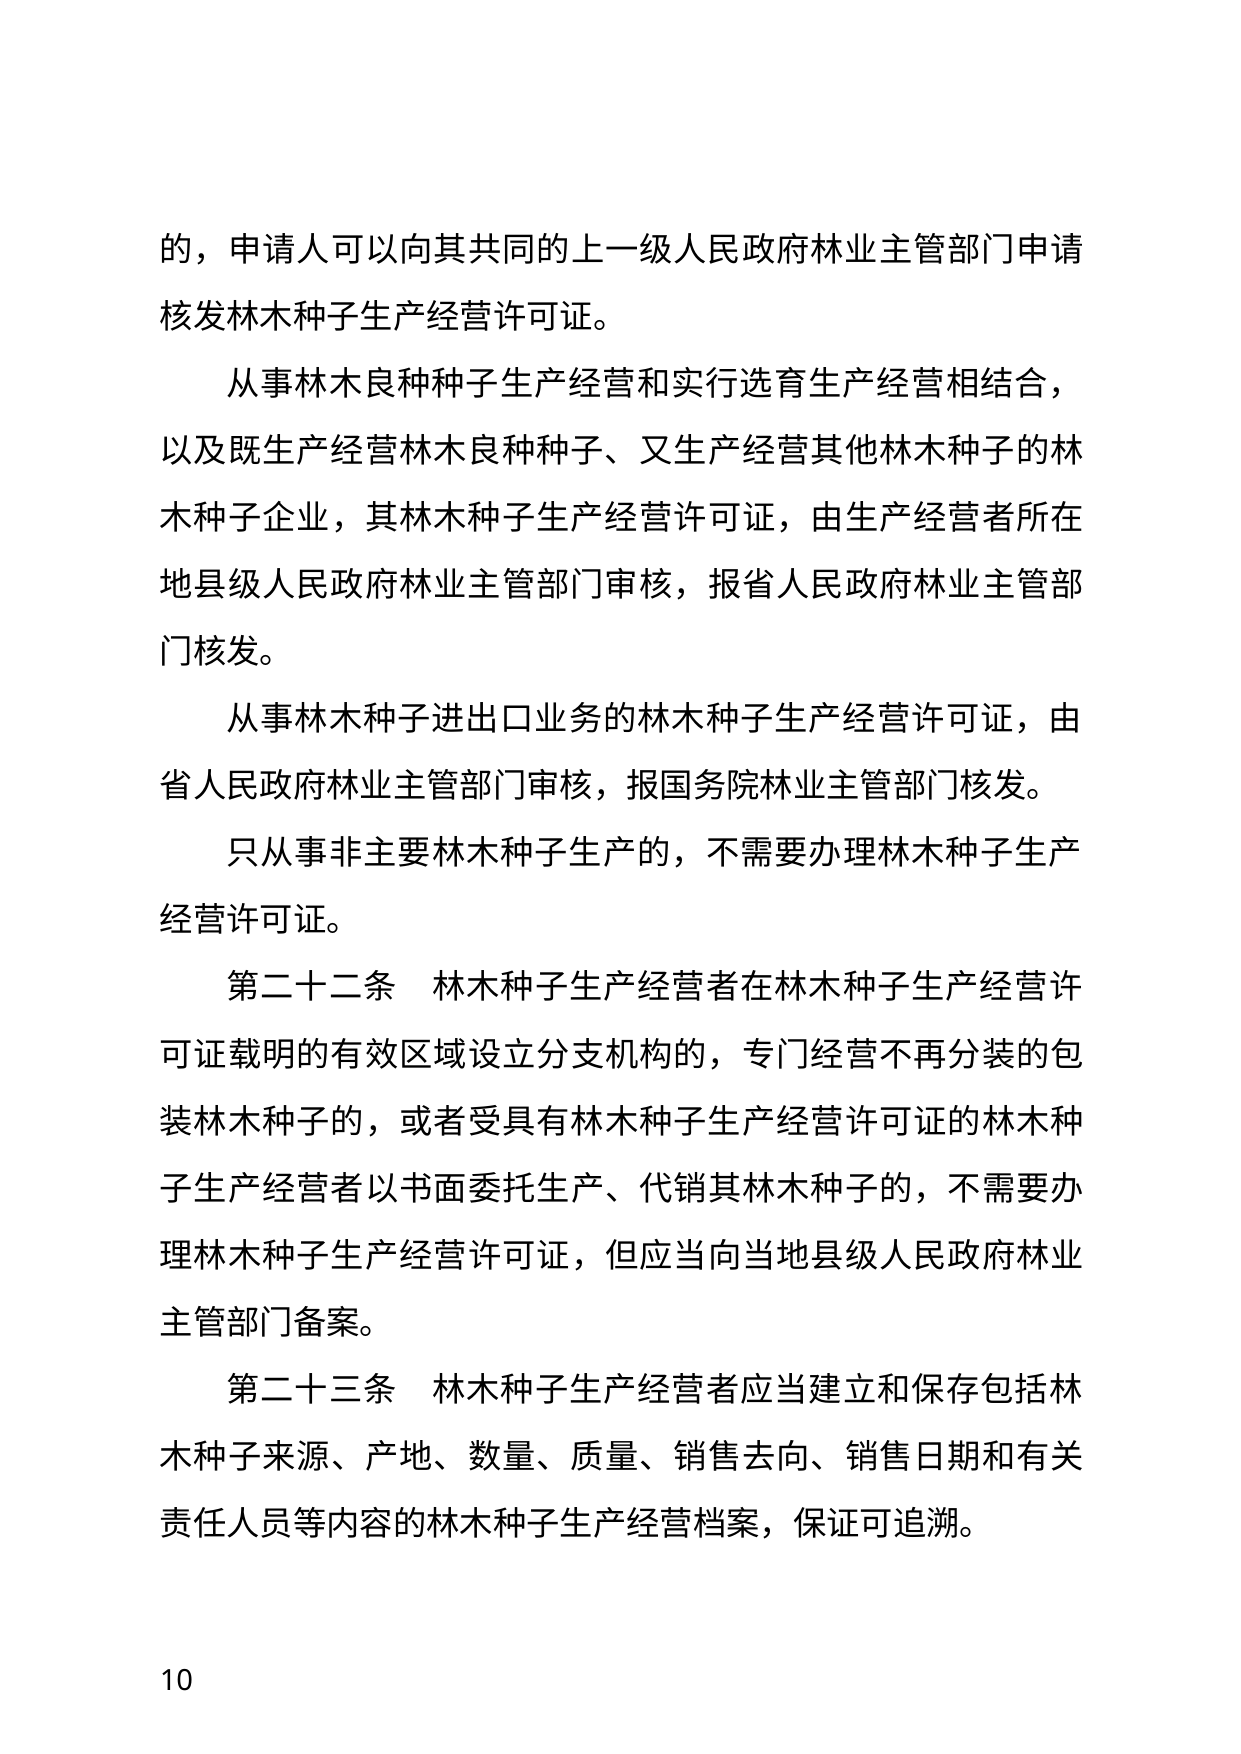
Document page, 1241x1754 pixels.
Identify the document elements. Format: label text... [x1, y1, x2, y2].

text 从事林木良种种子生产经营和实行选育生产经营相结合，以及既生产经营林木良种种子、又生产经营其他林木种子的林木种子企业，其林木种子生产经营许可证，由生产经营者所在地县级人民政府林业主管部门审核，报省人民政府林业主管部门核发。 [159, 347, 1084, 683]
text 第二十二条 林木种子生产经营者在林木种子生产经营许可证载明的有效区域设立分支机构的，专门经营不再分装的包装林木种子的，或者受具有林木种子生产经营许可证的林木种子生产经营者以书面委托生产、代销其林木种子的，不需要办理林木种子生产经营许可证，但应当向当地县级人民政府林业主管部门备案。 [159, 951, 1084, 1353]
text 第二十三条 林木种子生产经营者应当建立和保存包括林木种子来源、产地、数量、质量、销售去向、销售日期和有关责任人员等内容的林木种子生产经营档案，保证可追溯。 [159, 1353, 1084, 1555]
text 只从事非主要林木种子生产的，不需要办理林木种子生产经营许可证。 [159, 817, 1084, 951]
text 从事林木种子进出口业务的林木种子生产经营许可证，由省人民政府林业主管部门审核，报国务院林业主管部门核发。 [159, 683, 1084, 817]
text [159, 213, 1084, 347]
